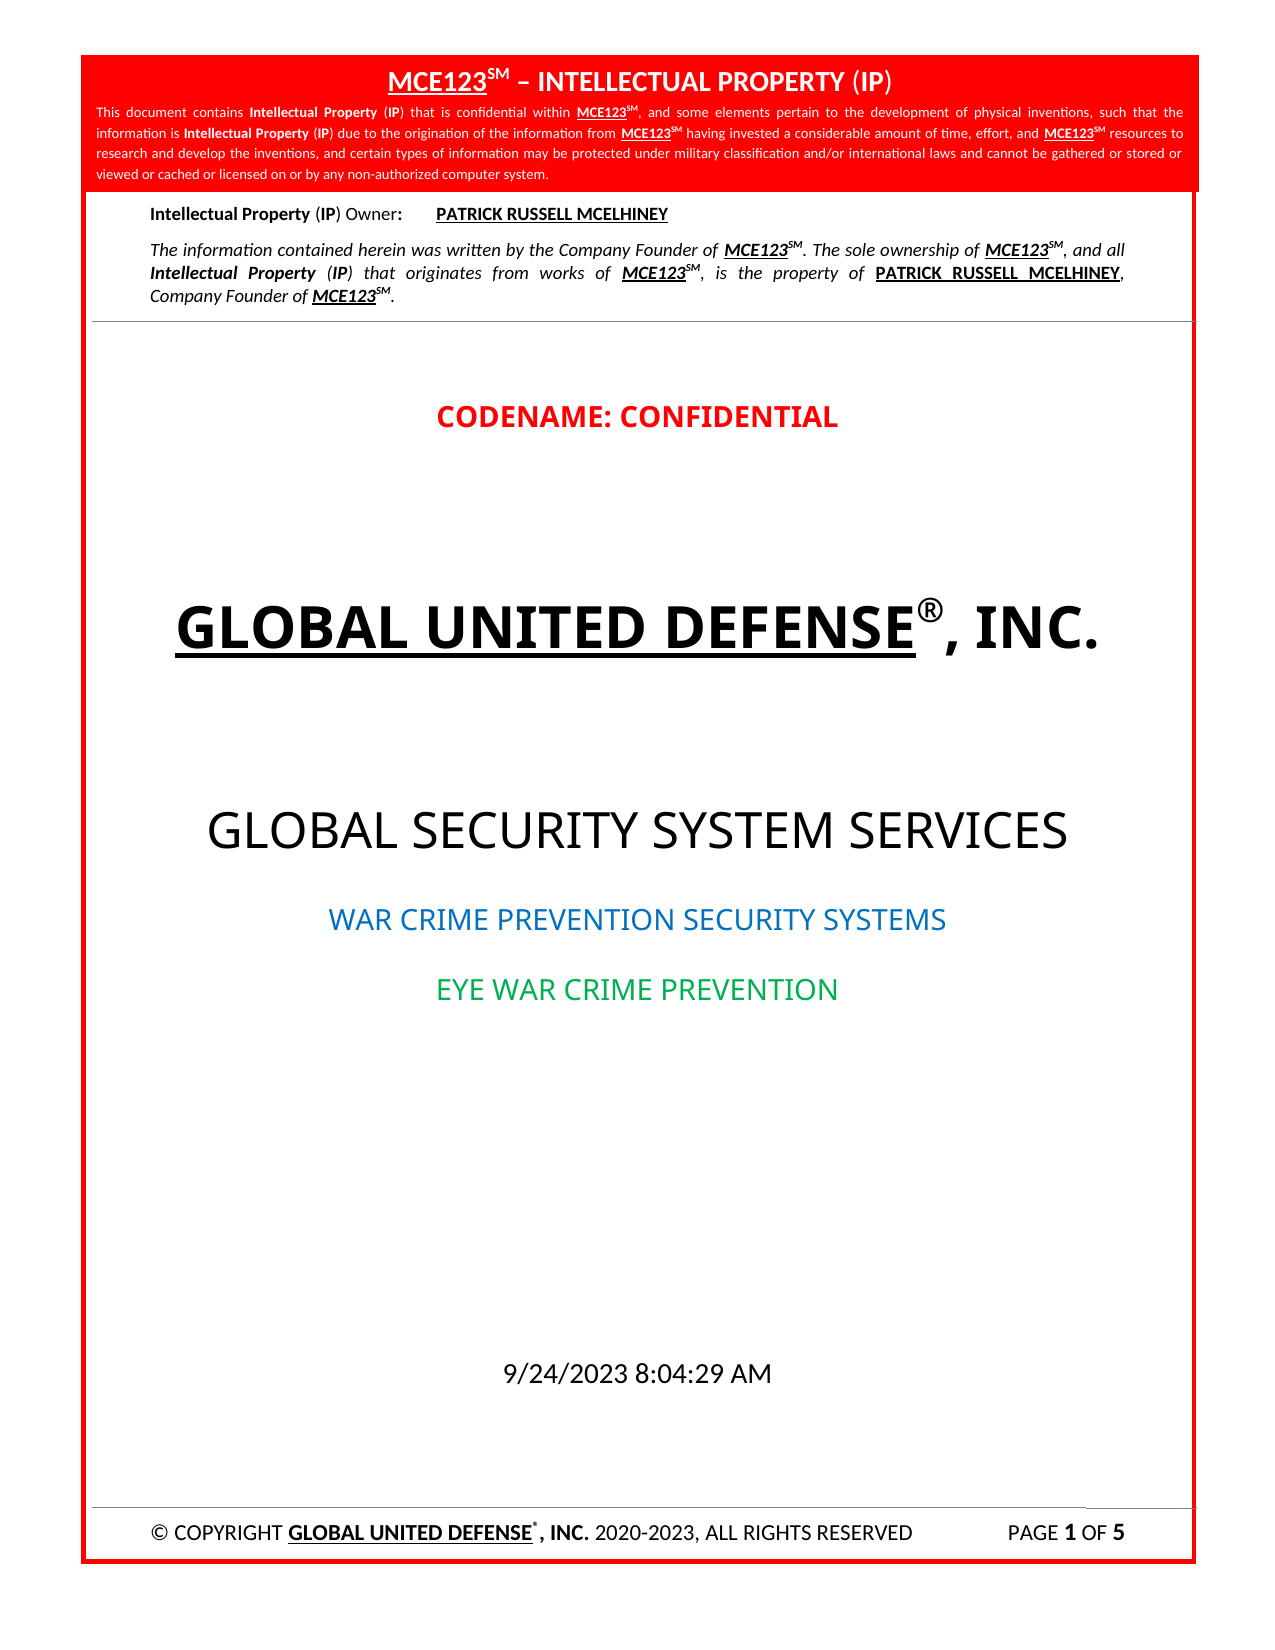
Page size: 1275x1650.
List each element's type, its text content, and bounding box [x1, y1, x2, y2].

text CODENAME: CONFIDENTIAL [150, 396, 1125, 436]
subtitle WAR CRIME PREVENTION SECURITY SYSTEMS [150, 899, 1125, 938]
text GLOBAL SECURITY SYSTEM SERVICES [150, 796, 1125, 864]
subtitle EYE WAR CRIME PREVENTION [150, 969, 1125, 1009]
text GLOBAL UNITED DEFENSE®, INC. [150, 586, 1125, 666]
text 9/24/2023 8:04:29 AM [150, 1356, 1125, 1391]
